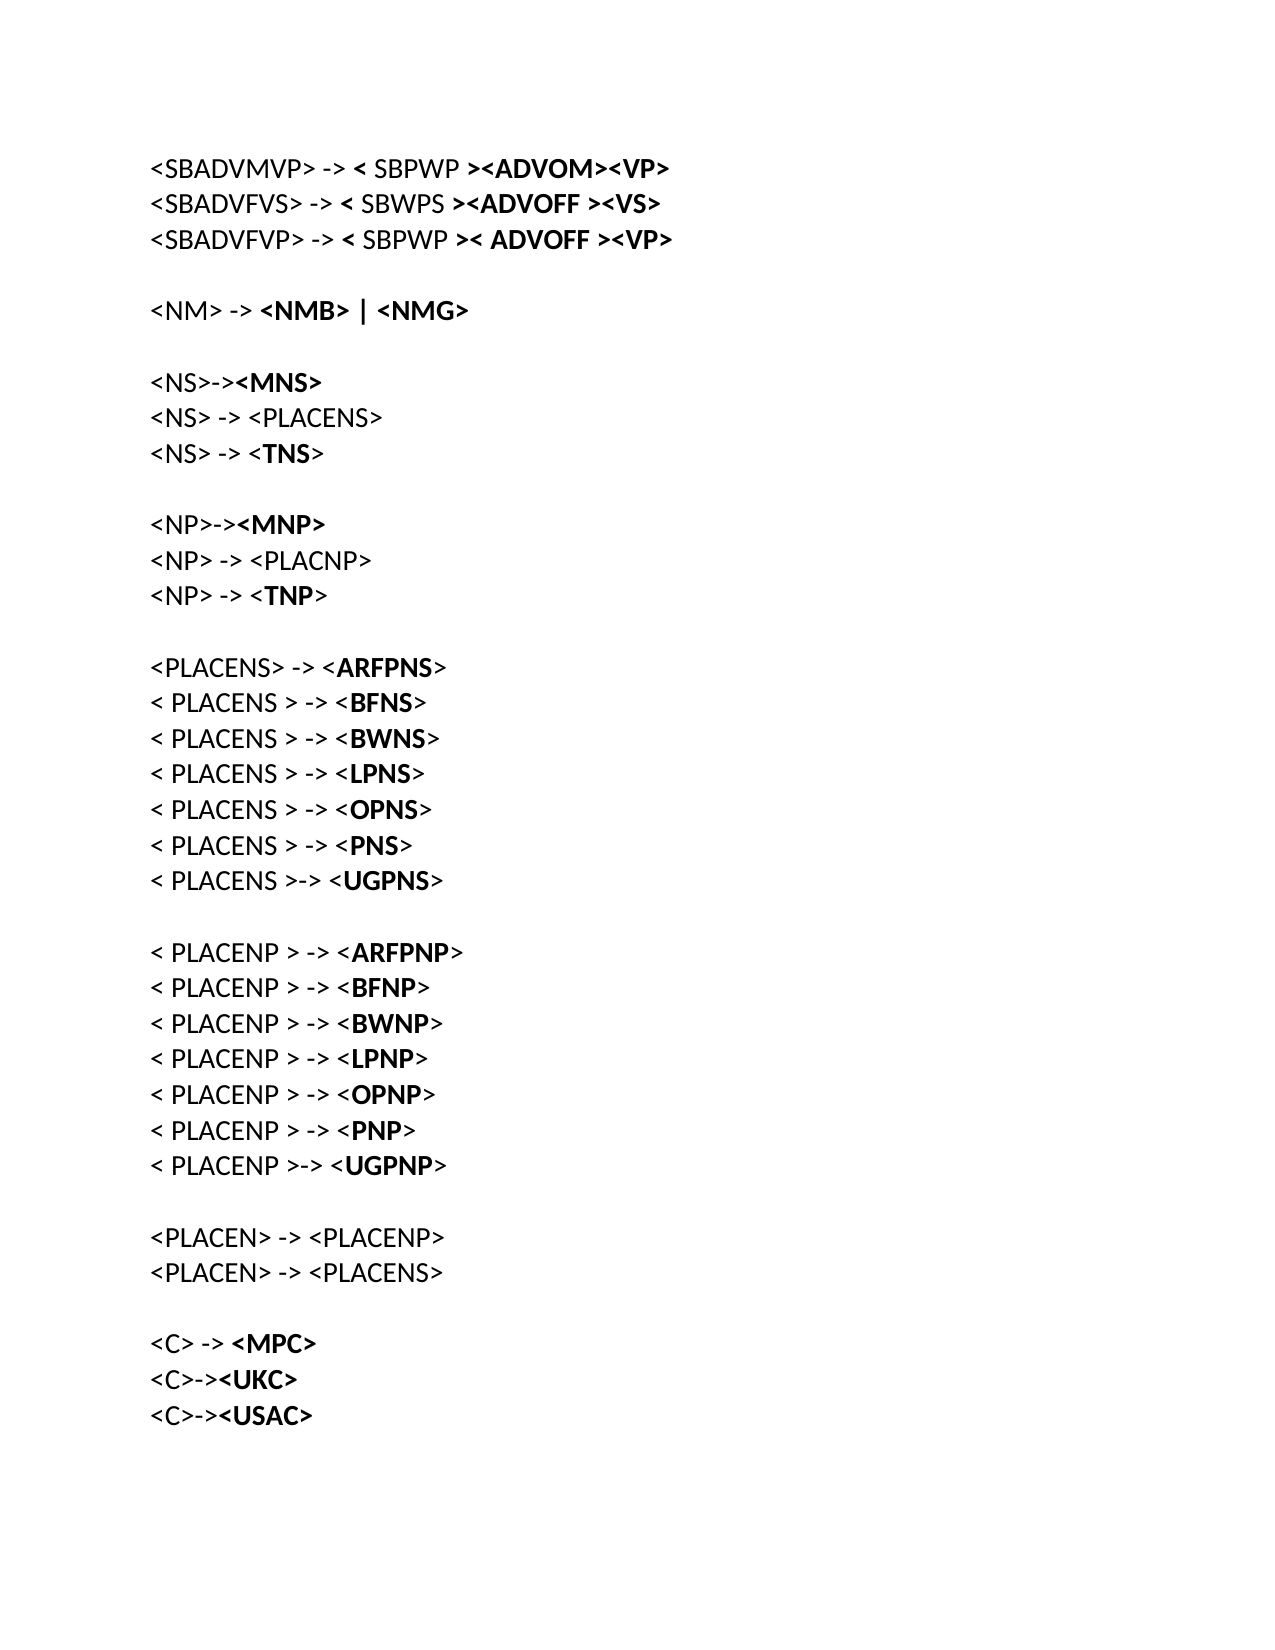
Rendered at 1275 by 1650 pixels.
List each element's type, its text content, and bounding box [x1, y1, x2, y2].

text <NS> -> <PLACENS> [150, 399, 1125, 435]
text <PLACENS> -> <ARFPNS> [150, 649, 1125, 684]
text <SBADVFVS> -> < SBWPS ><ADVOFF ><VS> [150, 186, 1125, 221]
text < PLACENS > -> <LPNS> [150, 756, 1125, 791]
text < PLACENS > -> <PNS> [150, 827, 1125, 862]
text <PLACEN> -> <PLACENP> [150, 1219, 1125, 1254]
text < PLACENP > -> <PNP> [150, 1112, 1125, 1147]
text < PLACENP > -> <BFNP> [150, 969, 1125, 1005]
text <C> -> <MPC> [150, 1326, 1125, 1361]
text <PLACEN> -> <PLACENS> [150, 1254, 1125, 1290]
text < PLACENP > -> <ARFPNP> [150, 934, 1125, 969]
text <SBADVMVP> -> < SBPWP ><ADVOM><VP> [150, 150, 1125, 186]
text <NP> -> <TNP> [150, 577, 1125, 613]
text <C>-><UKC> [150, 1361, 1125, 1397]
text <SBADVFVP> -> < SBPWP >< ADVOFF ><VP> [150, 221, 1125, 257]
text < PLACENS > -> <OPNS> [150, 791, 1125, 827]
text < PLACENS > -> <BFNS> [150, 684, 1125, 720]
text < PLACENP > -> <OPNP> [150, 1076, 1125, 1112]
text <NP>-><MNP> [150, 506, 1125, 542]
text <C>-><USAC> [150, 1397, 1125, 1432]
text <NS> -> <TNS> [150, 435, 1125, 471]
text <NM> -> <NMB> | <NMG> [150, 292, 1125, 328]
text < PLACENP > -> <LPNP> [150, 1041, 1125, 1076]
text < PLACENS > -> <BWNS> [150, 720, 1125, 756]
text < PLACENP > -> <BWNP> [150, 1005, 1125, 1041]
text < PLACENS >-> <UGPNS> [150, 862, 1125, 898]
text <NS>-><MNS> [150, 364, 1125, 399]
text <NP> -> <PLACNP> [150, 542, 1125, 577]
text < PLACENP >-> <UGPNP> [150, 1147, 1125, 1183]
